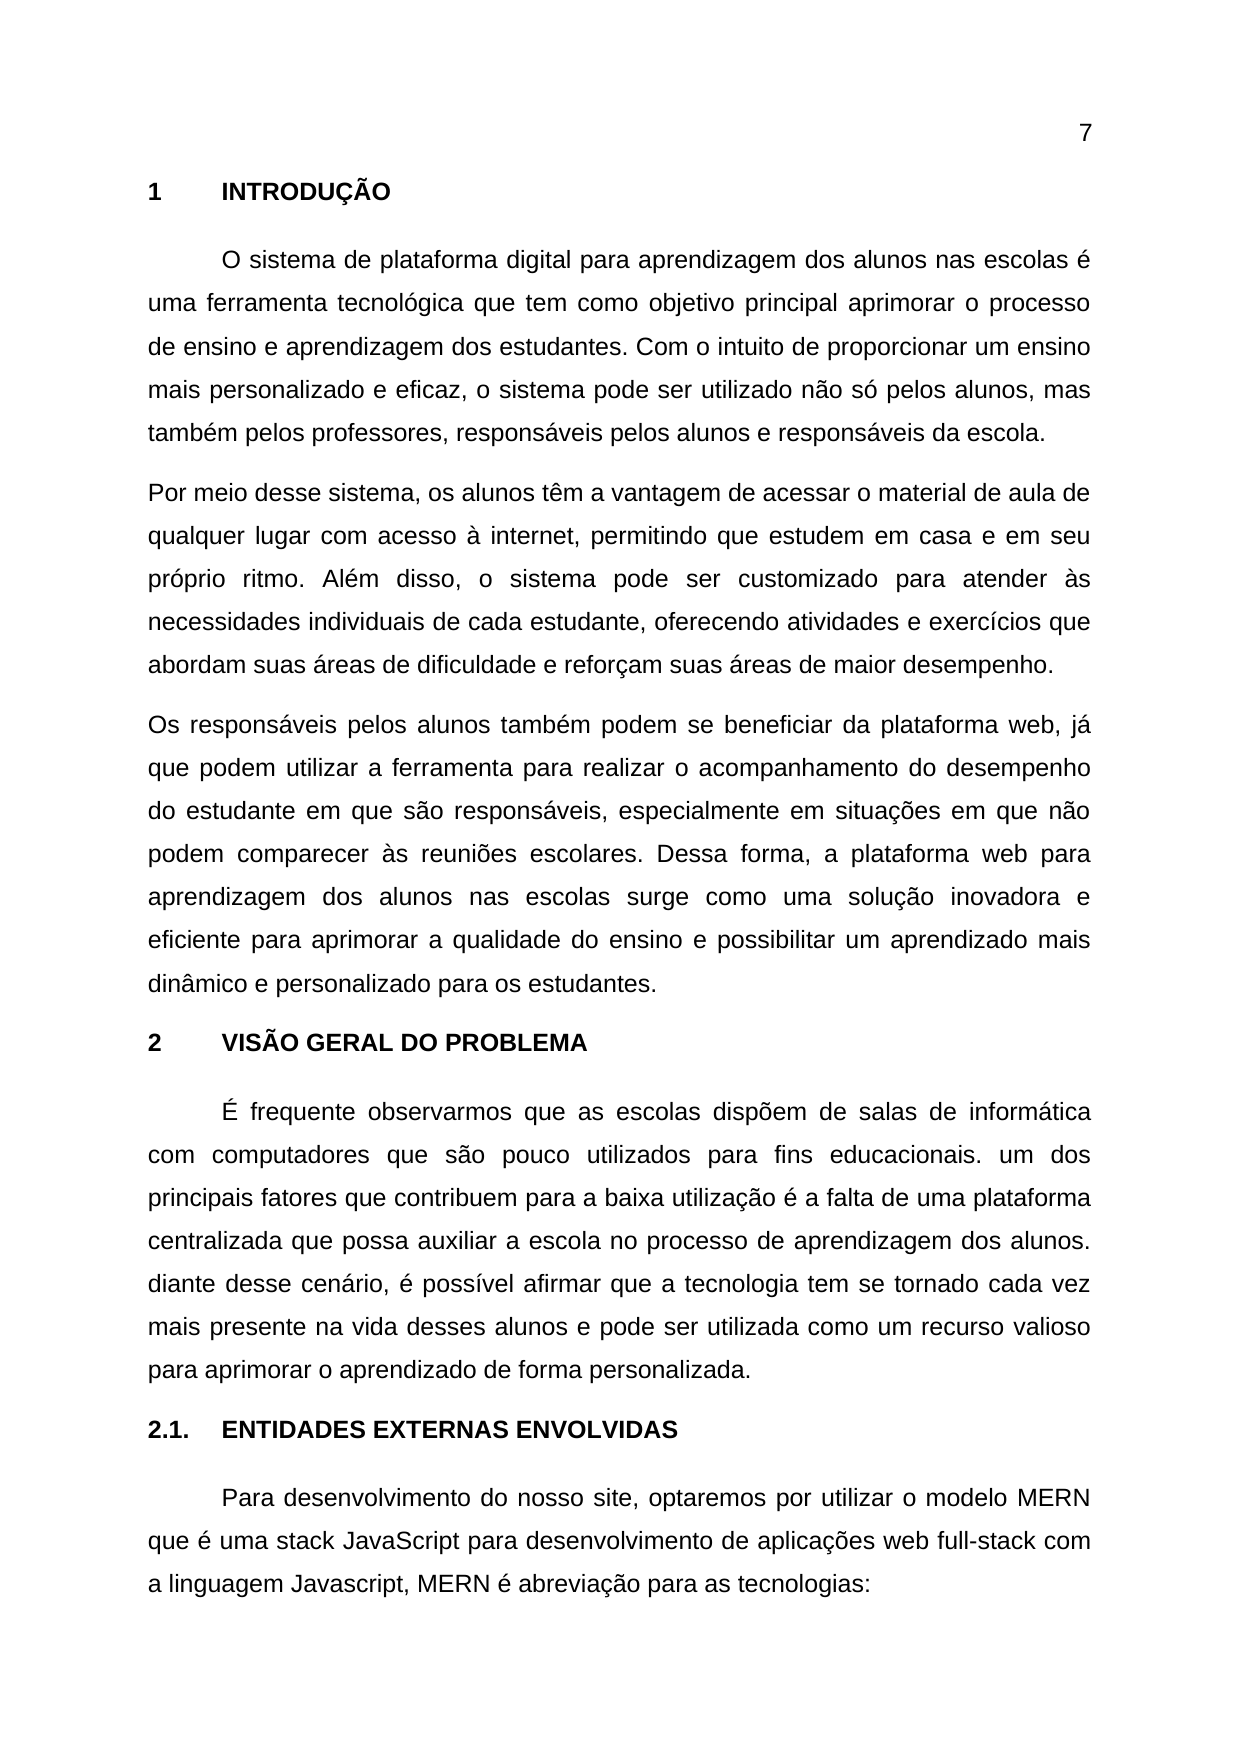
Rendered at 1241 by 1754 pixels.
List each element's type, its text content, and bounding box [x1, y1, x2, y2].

text Por meio desse sistema, os alunos têm a vantagem de acessar o material de aula de qualquer lugar com acesso à internet, permitindo que estudem em casa e em seu próprio ritmo. Além disso, o sistema pode ser customizado para atender às necessidades individuais de cada estudante, oferecendo atividades e exercícios que abordam suas áreas de dificuldade e reforçam suas áreas de maior desempenho. [148, 478, 1092, 679]
text Os responsáveis pelos alunos também podem se beneficiar da plataforma web, já que podem utilizar a ferramenta para realizar o acompanhamento do desempenho do estudante em que são responsáveis, especialmente em situações em que não podem comparecer às reuniões escolares. Dessa forma, a plataforma web para aprendizagem dos alunos nas escolas surge como uma solução inovadora e eficiente para aprimorar a qualidade do ensino e possibilitar um aprendizado mais dinâmico e personalizado para os estudantes. [148, 710, 1092, 997]
text É frequente observarmos que as escolas dispõem de salas de informática com computadores que são pouco utilizados para fins educacionais. um dos principais fatores que contribuem para a baixa utilização é a falta de uma plataforma centralizada que possa auxiliar a escola no processo de aprendizagem dos alunos. diante desse cenário, é possível afirmar que a tecnologia tem se tornado cada vez mais presente na vida desses alunos e pode ser utilizada como um recurso valioso para aprimorar o aprendizado de forma personalizada. [148, 1097, 1092, 1384]
text VISÃO GERAL DO PROBLEMA [148, 1028, 1092, 1057]
text INTRODUÇÃO [148, 177, 1092, 206]
text Para desenvolvimento do nosso site, optaremos por utilizar o modelo MERN que é uma stack JavaScript para desenvolvimento de aplicações web full-stack com a linguagem Javascript, MERN é abreviação para as tecnologias: [148, 1483, 1092, 1598]
text Entidades Externas Envolvidas [148, 1415, 1092, 1444]
text O sistema de plataforma digital para aprendizagem dos alunos nas escolas é uma ferramenta tecnológica que tem como objetivo principal aprimorar o processo de ensino e aprendizagem dos estudantes. Com o intuito de proporcionar um ensino mais personalizado e eficaz, o sistema pode ser utilizado não só pelos alunos, mas também pelos professores, responsáveis pelos alunos e responsáveis da escola. [148, 245, 1092, 447]
